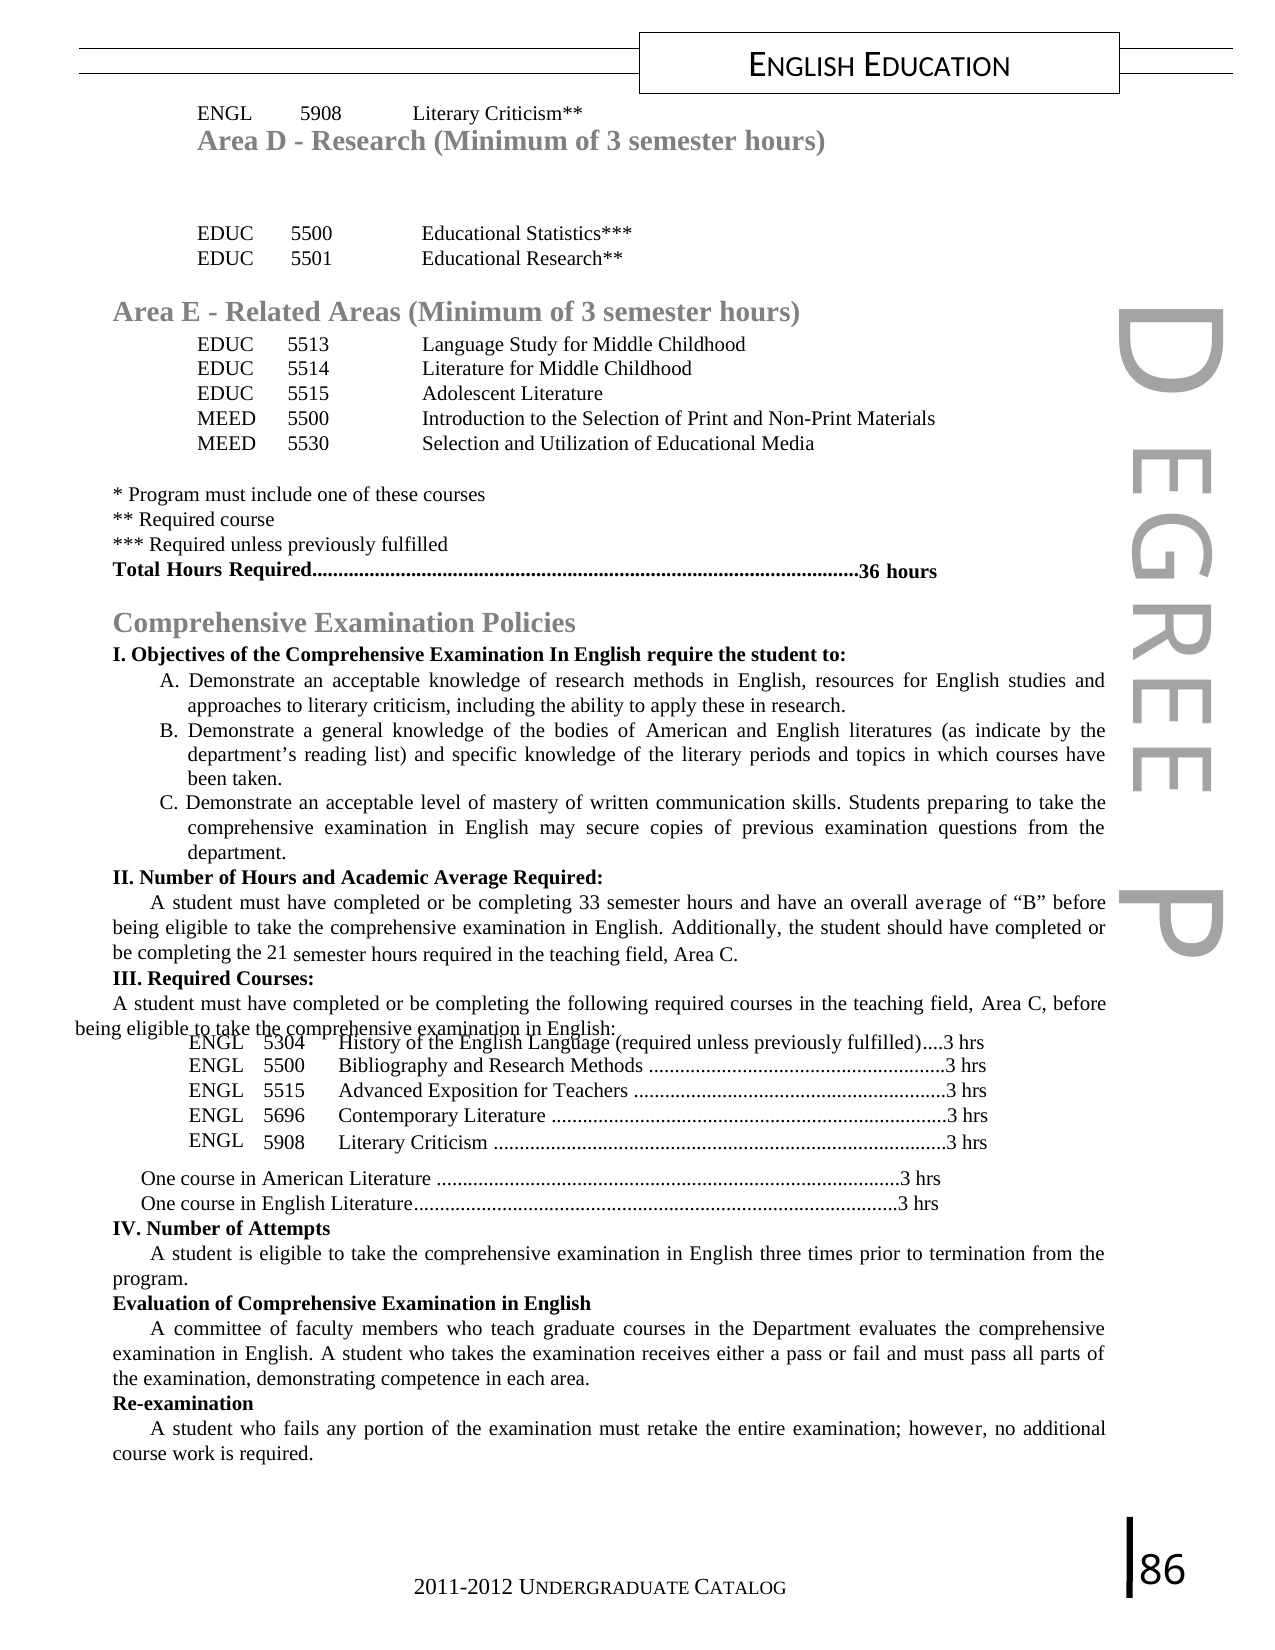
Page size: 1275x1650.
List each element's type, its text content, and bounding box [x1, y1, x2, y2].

text I. Objectives of the Comprehensive Examination In English require the student to: [112, 642, 1106, 666]
text One course in English Literature.............................................................................................3 hrs [141, 1191, 1106, 1214]
text ** Required course [112, 507, 1106, 531]
text Evaluation of Comprehensive Examination in English [112, 1291, 1106, 1315]
text *** Required unless previously fulfilled [112, 532, 1106, 556]
text Total Hours Required.........................................................................................................36 hours [112, 557, 1106, 583]
text III. Required Courses: [112, 967, 1106, 989]
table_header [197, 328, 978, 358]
text C. Demonstrate an acceptable level of mastery of written communication skills. Students preparing to take the comprehensive examination in English may secure copies of previous examination questions from the department. [159, 790, 1106, 864]
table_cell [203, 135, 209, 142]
text Re-examination [112, 1391, 1106, 1415]
text * Program must include one of these courses [112, 482, 1106, 506]
text One course in American Literature .........................................................................................3 hrs [141, 1165, 1106, 1189]
text A. Demonstrate an acceptable knowledge of research methods in English, resources for English studies and approaches to literary criticism, including the ability to apply these in research. [159, 667, 1106, 717]
text A student who fails any portion of the examination must retake the entire examination; however, no additional course work is required. [112, 1416, 1106, 1465]
text Area E - Related Areas (Minimum of 3 semester hours) [112, 294, 1106, 328]
text IV. Number of Attempts [112, 1216, 1106, 1240]
text A student is eligible to take the comprehensive examination in English three times prior to termination from the program. [112, 1241, 1106, 1290]
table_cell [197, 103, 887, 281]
text A student must have completed or be completing 33 semester hours and have an overall average of “B” before being eligible to take the comprehensive examination in English. Additionally, the student should have completed or be completing the 21 semester hours required in the teaching field, Area C. [112, 890, 1106, 966]
text A committee of faculty members who teach graduate courses in the Department evaluates the comprehensive examination in English. A student who takes the examination receives either a pass or fail and must pass all parts of the examination, demonstrating competence in each area. [112, 1316, 1106, 1390]
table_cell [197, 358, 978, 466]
subtitle Comprehensive Examination Policies [112, 605, 1106, 638]
text A student must have completed or be completing the following required courses in the teaching field, Area C, before being eligible to take the comprehensive examination in English: [75, 990, 1106, 1039]
text II. Number of Hours and Academic Average Required: [112, 865, 1106, 889]
text B. Demonstrate a general knowledge of the bodies of American and English literatures (as indicate by the department’s reading list) and specific knowledge of the literary periods and topics in which courses have been taken. [159, 717, 1106, 790]
